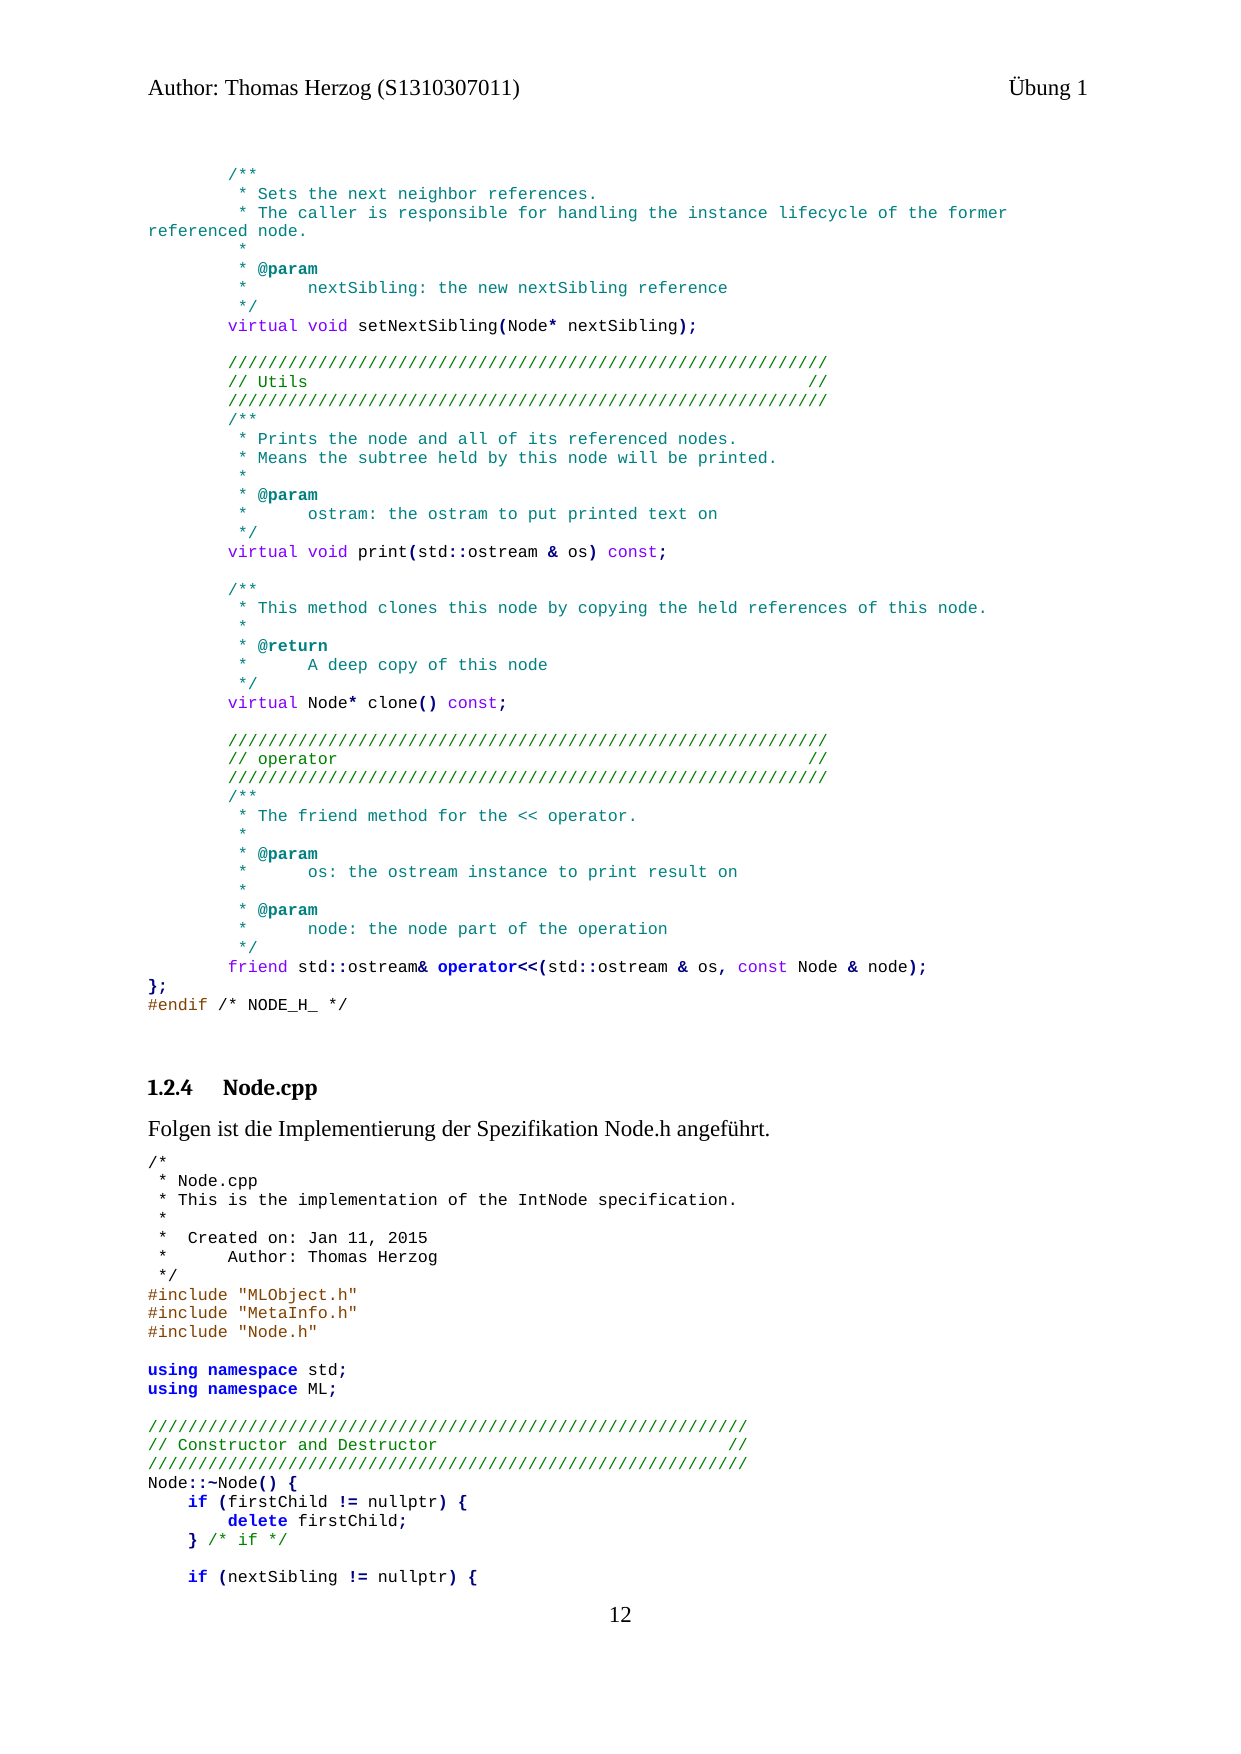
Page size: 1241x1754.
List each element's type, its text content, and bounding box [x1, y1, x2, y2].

text //////////////////////////////////////////////////////////// [148, 770, 1093, 789]
text /** [148, 412, 1093, 430]
text * Node.cpp [148, 1173, 1093, 1192]
text friend std::ostream& operator<<(std::ostream & os, const Node & node); [148, 958, 1093, 977]
text */ [148, 298, 1093, 317]
text /** [148, 789, 1093, 807]
text using namespace std; [148, 1362, 1093, 1380]
text virtual void setNextSibling(Node* nextSibling); [148, 317, 1093, 336]
text * Sets the next neighbor references. [148, 185, 1093, 204]
text Node::~Node() { [148, 1475, 1093, 1493]
text using namespace ML; [148, 1380, 1093, 1399]
text * node: the node part of the operation [148, 921, 1093, 939]
text * [148, 619, 1093, 638]
text virtual Node* clone() const; [148, 694, 1093, 713]
text * The friend method for the << operator. [148, 807, 1093, 826]
text */ [148, 1267, 1093, 1286]
text #endif /* NODE_H_ */ [148, 996, 1093, 1015]
text */ [148, 939, 1093, 958]
text * [148, 883, 1093, 902]
text * [148, 1211, 1093, 1229]
text * This method clones this node by copying the held references of this node. [148, 600, 1093, 619]
text //////////////////////////////////////////////////////////// [148, 355, 1093, 374]
text // Utils // [148, 374, 1093, 393]
text * [148, 242, 1093, 261]
text */ [148, 525, 1093, 543]
text * Created on: Jan 11, 2015 [148, 1229, 1093, 1248]
text * Means the subtree held by this node will be printed. [148, 449, 1093, 468]
text * @param [148, 261, 1093, 279]
text #include "MetaInfo.h" [148, 1305, 1093, 1324]
text } /* if */ [148, 1531, 1093, 1550]
text //////////////////////////////////////////////////////////// [148, 1456, 1093, 1475]
text * @param [148, 487, 1093, 506]
text Folgen ist die Implementierung der Spezifikation Node.h angeführt. [148, 1115, 1093, 1141]
text if (firstChild != nullptr) { [148, 1493, 1093, 1512]
text * @return [148, 638, 1093, 657]
subtitle Node.cpp [148, 1075, 1093, 1102]
text /** [148, 166, 1093, 185]
text //////////////////////////////////////////////////////////// [148, 393, 1093, 412]
text virtual void print(std::ostream & os) const; [148, 543, 1093, 562]
text * [148, 468, 1093, 487]
text delete firstChild; [148, 1512, 1093, 1531]
text * @param [148, 902, 1093, 921]
text */ [148, 676, 1093, 694]
text * nextSibling: the new nextSibling reference [148, 279, 1093, 298]
text //////////////////////////////////////////////////////////// [148, 1418, 1093, 1437]
text }; [148, 977, 1093, 996]
text // Constructor and Destructor // [148, 1437, 1093, 1456]
text // operator // [148, 751, 1093, 770]
text * Author: Thomas Herzog [148, 1248, 1093, 1267]
text /* [148, 1154, 1093, 1173]
text * [148, 826, 1093, 845]
text * ostram: the ostram to put printed text on [148, 506, 1093, 525]
text * The caller is responsible for handling the instance lifecycle of the former referenced node. [148, 204, 1093, 242]
text * os: the ostream instance to print result on [148, 864, 1093, 883]
text //////////////////////////////////////////////////////////// [148, 732, 1093, 751]
text /** [148, 581, 1093, 600]
text * A deep copy of this node [148, 657, 1093, 676]
text * @param [148, 845, 1093, 864]
text * Prints the node and all of its referenced nodes. [148, 430, 1093, 449]
text #include "Node.h" [148, 1324, 1093, 1343]
text #include "MLObject.h" [148, 1286, 1093, 1305]
text * This is the implementation of the IntNode specification. [148, 1192, 1093, 1211]
text if (nextSibling != nullptr) { [148, 1569, 1093, 1588]
